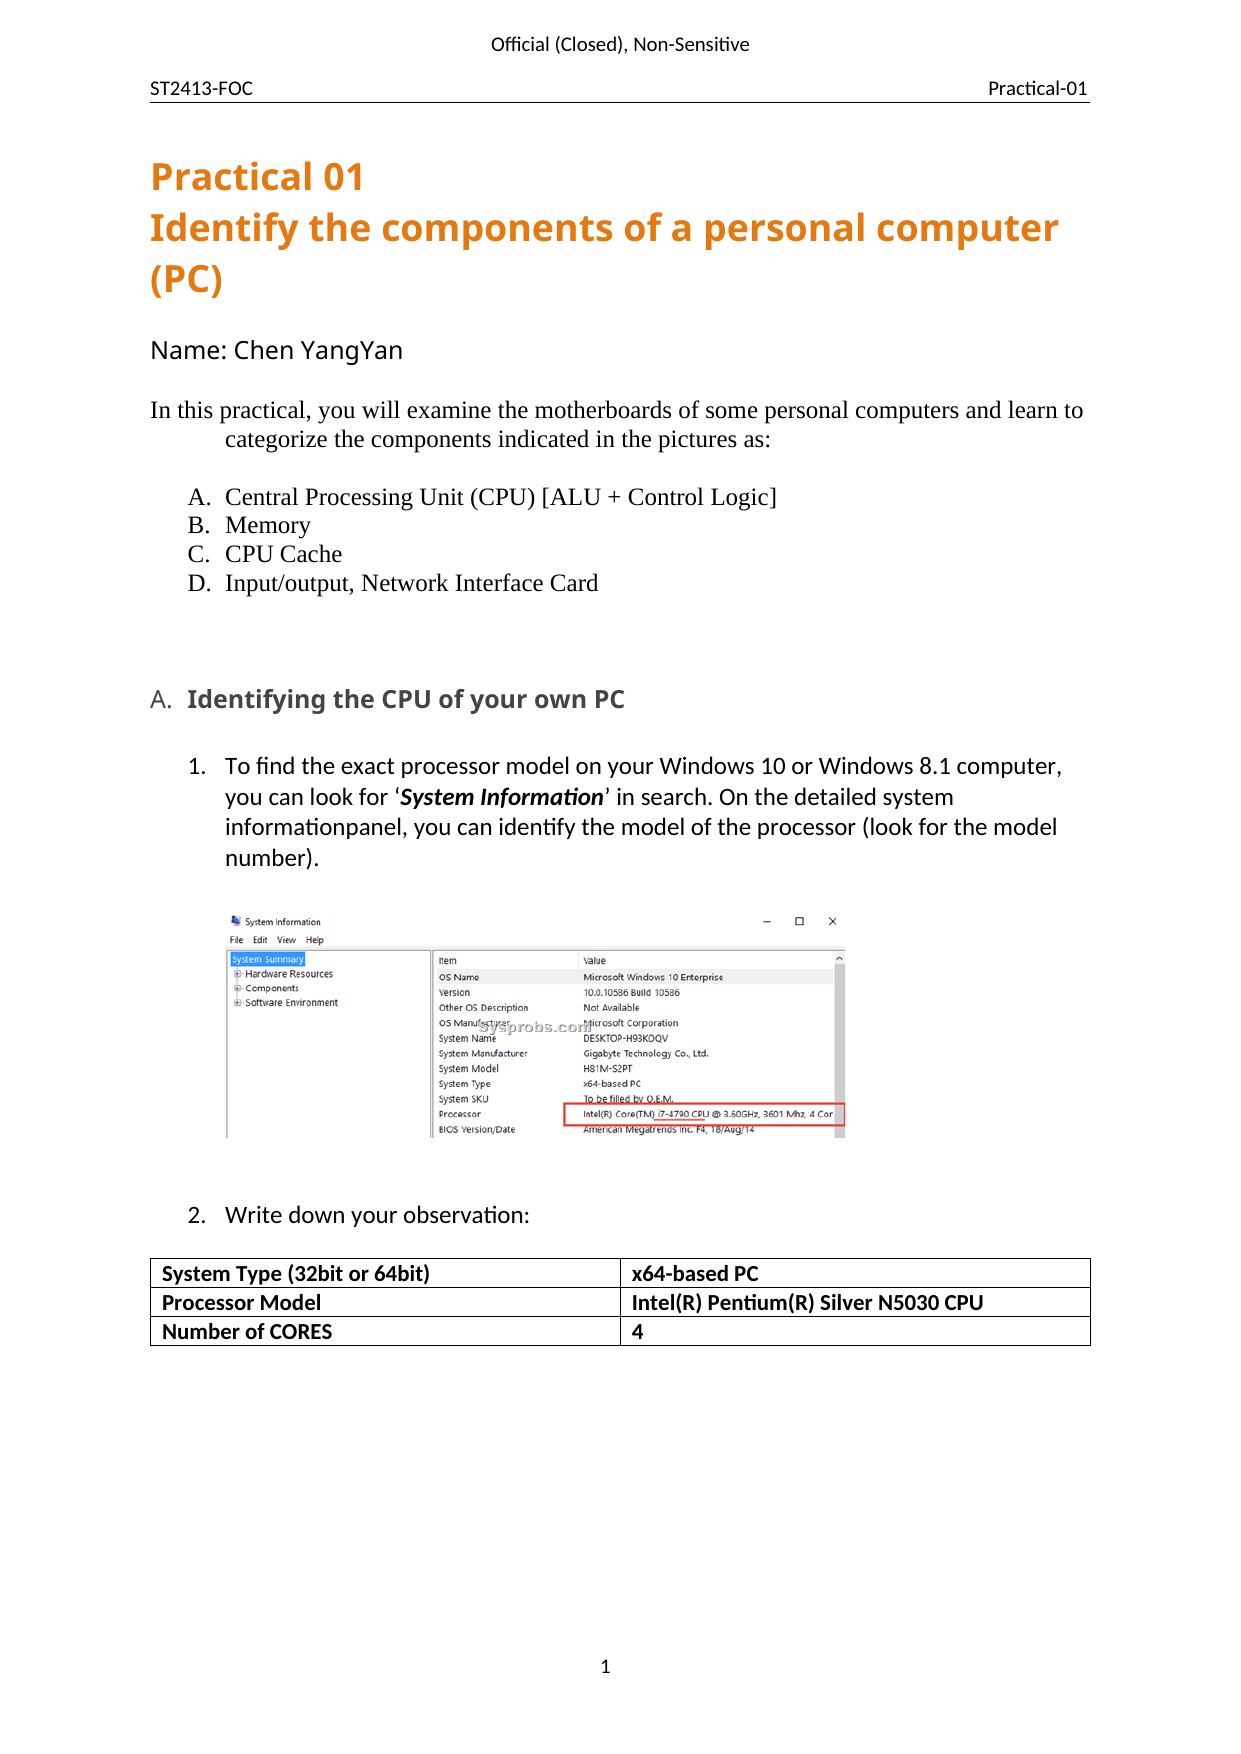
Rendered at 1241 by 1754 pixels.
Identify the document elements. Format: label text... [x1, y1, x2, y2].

table_cell Intel(R) Pentium(R) Silver N5030 CPU [621, 1288, 1090, 1316]
list Memory [187, 511, 1094, 539]
table_cell 4 [621, 1317, 1090, 1345]
list Identifying the CPU of your own PC [150, 682, 1094, 716]
text In this practical, you will examine the motherboards of some personal computers and learn to categorize the components indicated in the pictures as: [150, 396, 1094, 453]
list Input/output, Network Interface Card [187, 568, 1094, 597]
text Practical 01 Identify the components of a personal computer (PC) [150, 150, 1090, 303]
picture [225, 915, 846, 1138]
table_header System Type (32bit or 64bit) [151, 1259, 620, 1287]
text Name: Chen YangYan [150, 332, 1090, 366]
list Central Processing Unit (CPU) [ALU + Control Logic] [187, 482, 1094, 511]
list Write down your observation: [187, 1199, 1090, 1230]
list To find the exact processor model on your Windows 10 or Windows 8.1 computer, you can look for ‘System Information’ in search. On the detailed system informationpanel, you can identify the model of the processor (look for the model number). [187, 750, 1094, 872]
table_cell Processor Model [151, 1288, 620, 1316]
list CPU Cache [187, 539, 1094, 568]
table_header x64-based PC [621, 1259, 1090, 1287]
table_cell Number of CORES [151, 1317, 620, 1345]
